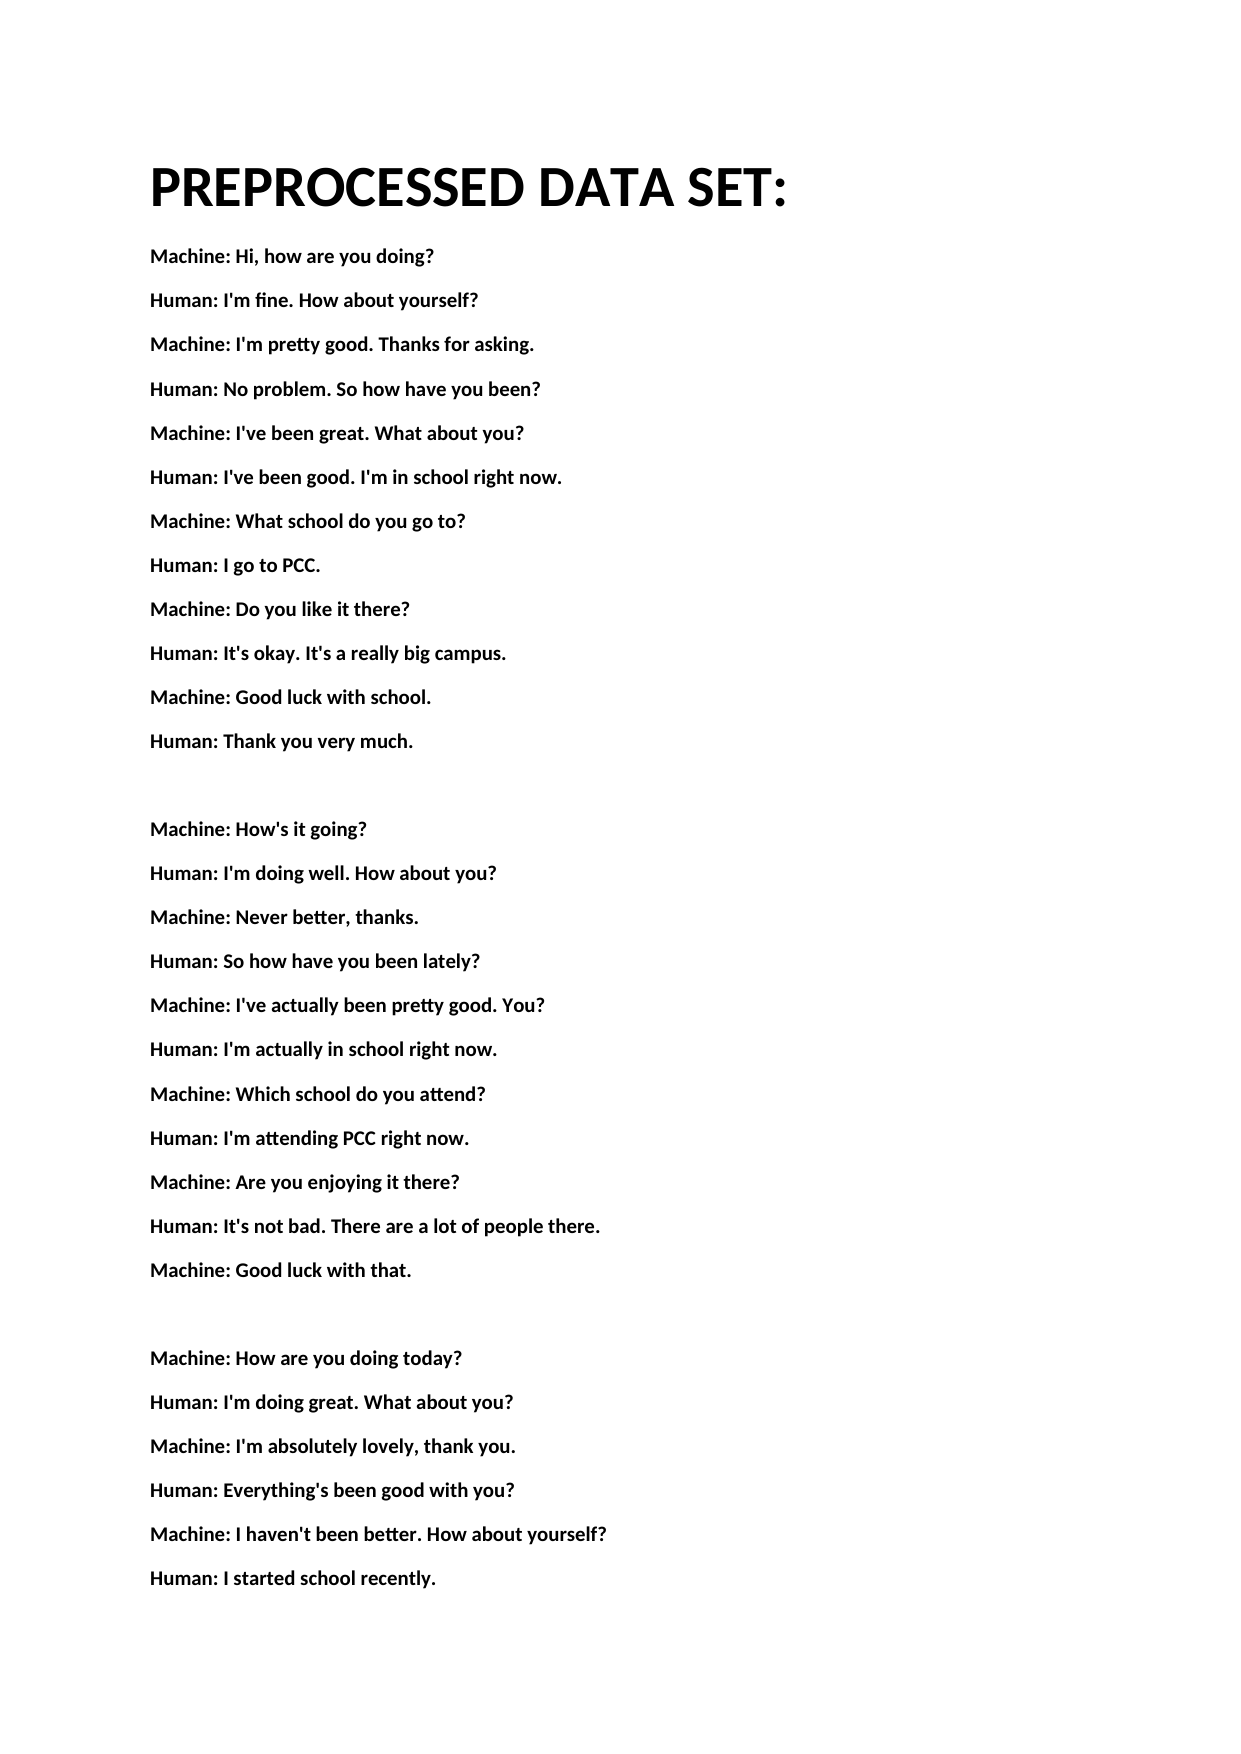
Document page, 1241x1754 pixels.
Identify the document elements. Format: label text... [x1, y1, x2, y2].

text Human: It's okay. It's a really big campus. [150, 640, 1090, 666]
text Human: Thank you very much. [150, 728, 1090, 754]
text Human: I've been good. I'm in school right now. [150, 464, 1090, 489]
text Machine: I'm pretty good. Thanks for asking. [150, 332, 1090, 357]
text Human: I'm attending PCC right now. [150, 1125, 1090, 1150]
text Machine: Are you enjoying it there? [150, 1169, 1090, 1194]
text Human: It's not bad. There are a lot of people there. [150, 1213, 1090, 1238]
text Machine: Which school do you attend? [150, 1081, 1090, 1106]
text Machine: Hi, how are you doing? [150, 243, 1090, 269]
text Machine: How are you doing today? [150, 1345, 1090, 1371]
text Machine: What school do you go to? [150, 508, 1090, 533]
text Machine: Never better, thanks. [150, 904, 1090, 930]
text Human: Everything's been good with you? [150, 1477, 1090, 1503]
text Human: I go to PCC. [150, 552, 1090, 577]
text Human: So how have you been lately? [150, 948, 1090, 974]
text Human: I'm doing great. What about you? [150, 1389, 1090, 1414]
text Machine: I haven't been better. How about yourself? [150, 1521, 1090, 1547]
text Machine: Good luck with school. [150, 684, 1090, 709]
text Human: I started school recently. [150, 1565, 1090, 1591]
text Machine: I'm absolutely lovely, thank you. [150, 1433, 1090, 1459]
text Human: No problem. So how have you been? [150, 376, 1090, 401]
text PREPROCESSED DATA SET: [150, 150, 1090, 221]
text Machine: Good luck with that. [150, 1257, 1090, 1282]
text Machine: I've been great. What about you? [150, 420, 1090, 445]
text Human: I'm actually in school right now. [150, 1037, 1090, 1062]
text Machine: How's it going? [150, 816, 1090, 842]
text Machine: I've actually been pretty good. You? [150, 993, 1090, 1018]
text Machine: Do you like it there? [150, 596, 1090, 621]
text Human: I'm doing well. How about you? [150, 860, 1090, 886]
text Human: I'm fine. How about yourself? [150, 288, 1090, 313]
